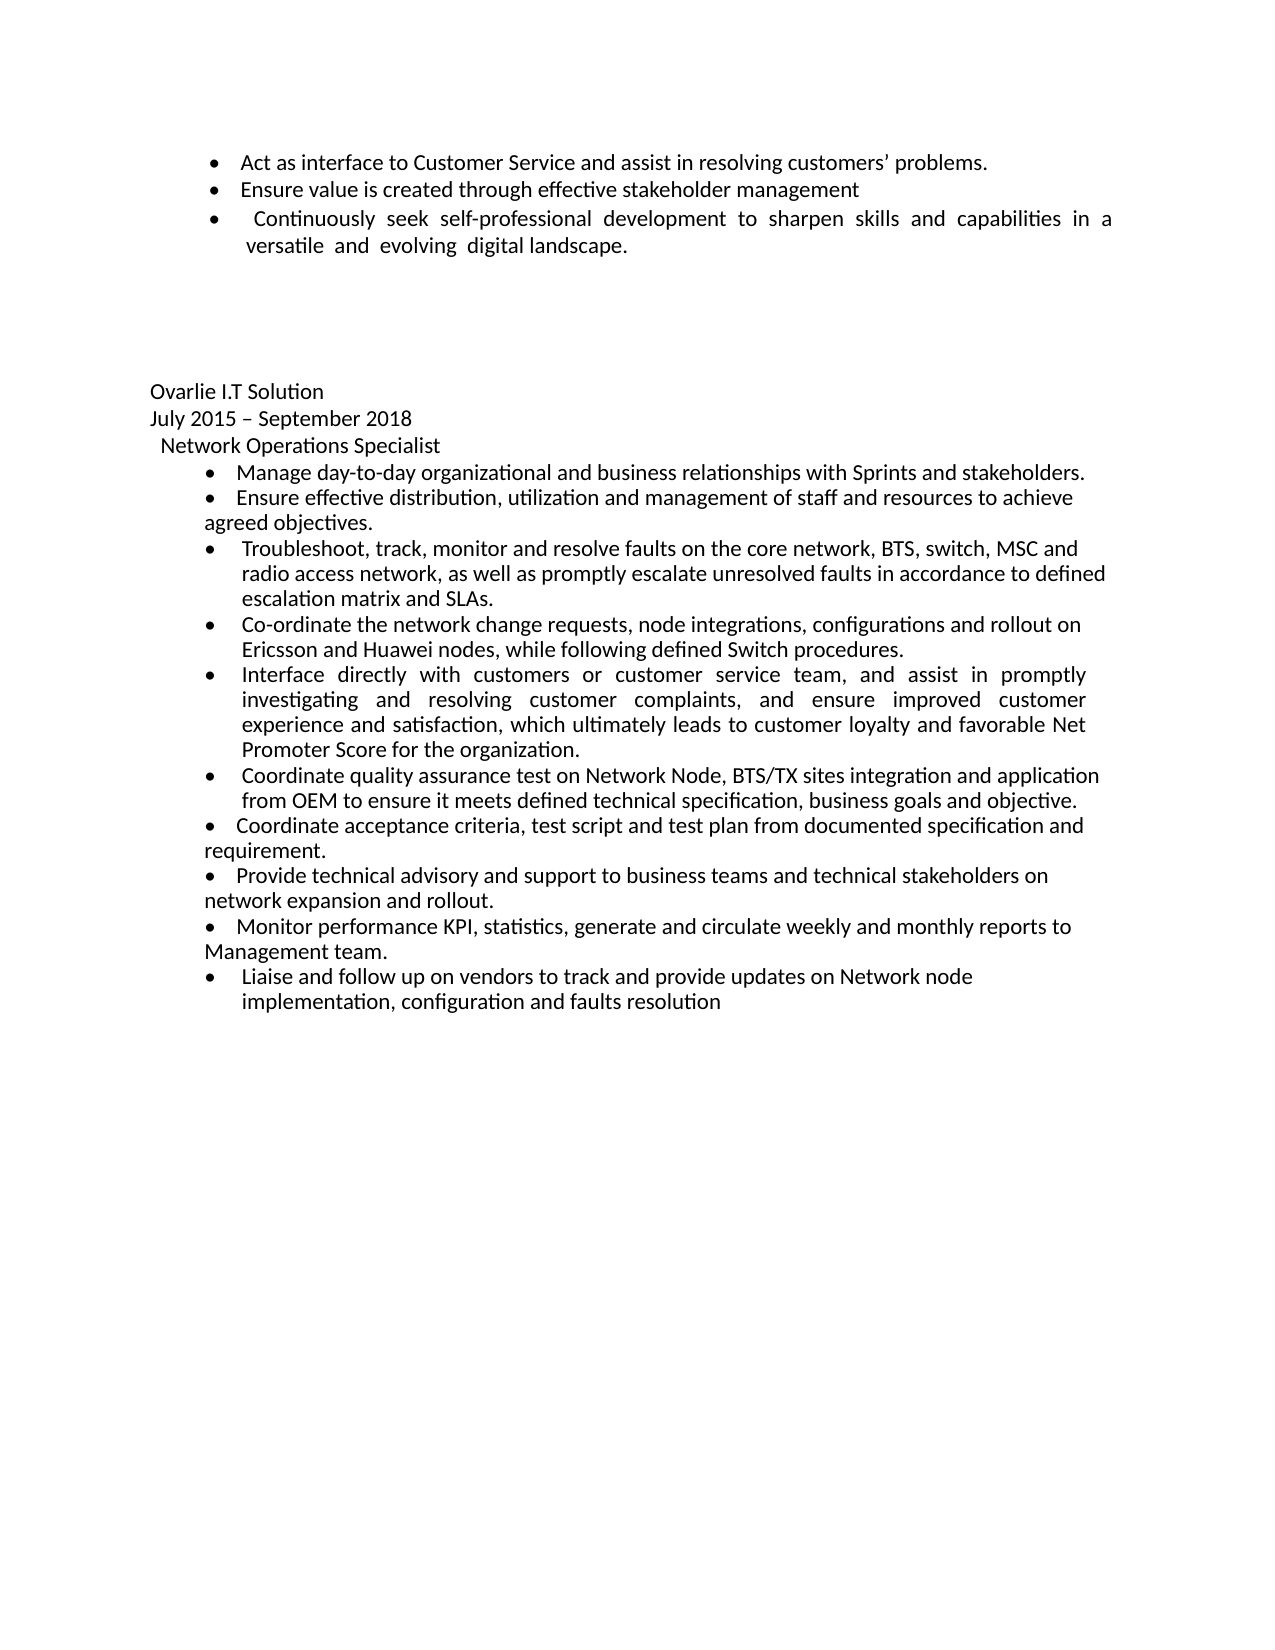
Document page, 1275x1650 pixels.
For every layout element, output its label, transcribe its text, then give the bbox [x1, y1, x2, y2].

text • Ensure value is created through effective stakeholder management [208, 178, 1125, 203]
text • Provide technical advisory and support to business teams and technical stakeholders on network expansion and rollout. [204, 864, 1125, 914]
text • Interface directly with customers or customer service team, and assist in promptly investigating and resolving customer complaints, and ensure improved customer experience and satisfaction, which ultimately leads to customer loyalty and favorable Net Promoter Score for the organization. [204, 663, 1087, 763]
text • Co-ordinate the network change requests, node integrations, configurations and rollout on Ericsson and Huawei nodes, while following defined Switch procedures. [204, 612, 1086, 662]
text • Liaise and follow up on vendors to track and provide updates on Network node implementation, configuration and faults resolution [204, 964, 1098, 1014]
text • Troubleshoot, track, monitor and resolve faults on the core network, BTS, switch, MSC and radio access network, as well as promptly escalate unresolved faults in accordance to defined escalation matrix and SLAs. [204, 536, 1116, 611]
text • Manage day-to-day organizational and business relationships with Sprints and stakeholders. [204, 461, 1125, 486]
text • Monitor performance KPI, statistics, generate and circulate weekly and monthly reports to Management team. [204, 914, 1125, 964]
text • Act as interface to Customer Service and assist in resolving customers’ problems. [208, 150, 1125, 175]
text • Coordinate quality assurance test on Network Node, BTS/TX sites integration and application from OEM to ensure it meets defined technical specification, business goals and objective. [204, 763, 1118, 813]
text • Ensure effective distribution, utilization and management of staff and resources to achieve agreed objectives. [204, 486, 1125, 536]
text Ovarlie I.T Solution July 2015 – September 2018 [150, 378, 1113, 431]
text • Coordinate acceptance criteria, test script and test plan from documented specification and requirement. [204, 813, 1125, 863]
text • Continuously seek self-professional development to sharpen skills and capabilities in a versatile and evolving digital landscape. [208, 205, 1113, 259]
text Network Operations Specialist [160, 433, 1125, 458]
